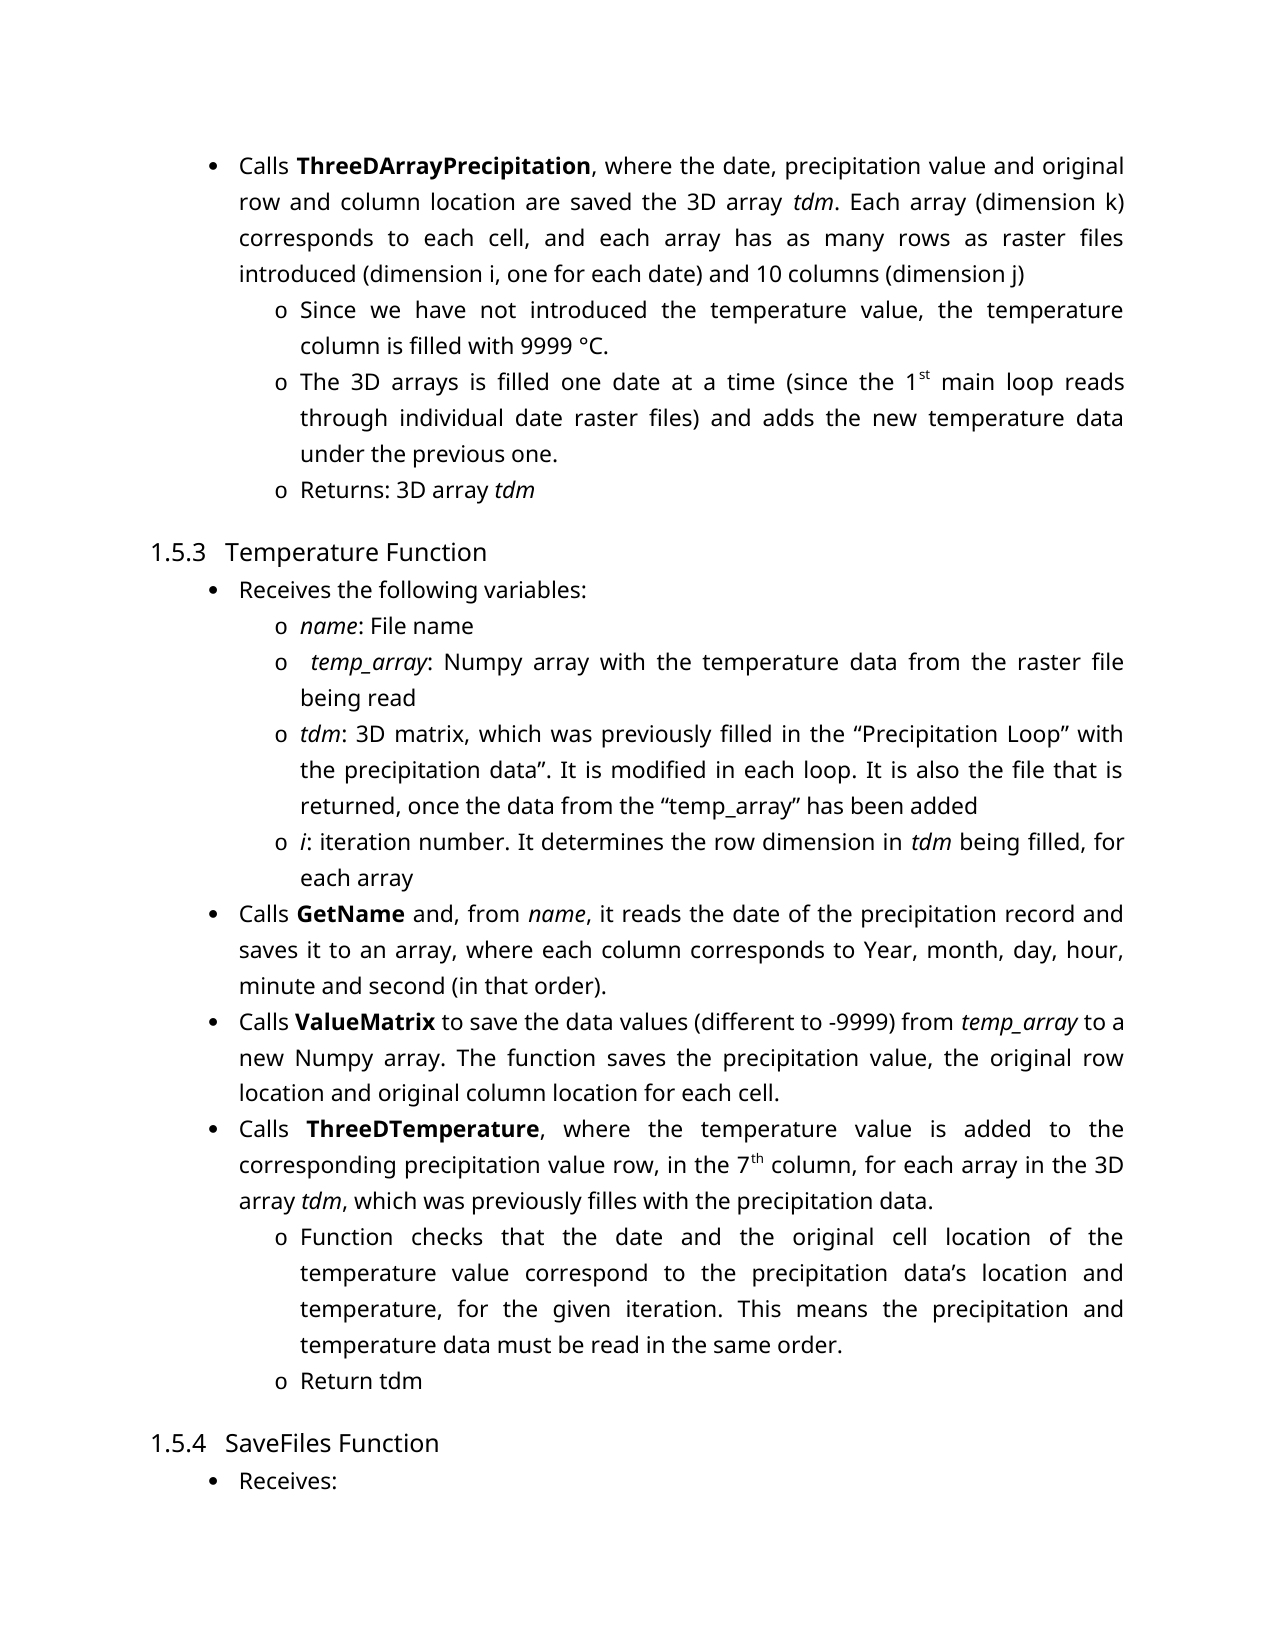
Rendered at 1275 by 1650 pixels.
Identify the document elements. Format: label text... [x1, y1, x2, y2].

list Since we have not introduced the temperature value, the temperature column is filled with 9999 °C. [274, 294, 1125, 361]
list Returns: 3D array tdm [274, 474, 1125, 505]
list Calls ThreeDArrayPrecipitation, where the date, precipitation value and original row and column location are saved the 3D array tdm. Each array (dimension k) corresponds to each cell, and each array has as many rows as raster files introduced (dimension i, one for each date) and 10 columns (dimension j) [209, 150, 1125, 289]
list Calls ValueMatrix to save the data values (different to -9999) from temp_array to a new Numpy array. The function saves the precipitation value, the original row location and original column location for each cell. [209, 1006, 1125, 1109]
list Calls ThreeDTemperature, where the temperature value is added to the corresponding precipitation value row, in the 7th column, for each array in the 3D array tdm, which was previously filles with the precipitation data. [209, 1113, 1125, 1216]
list temp_array: Numpy array with the temperature data from the raster file being read [274, 646, 1125, 713]
list Function checks that the date and the original cell location of the temperature value correspond to the precipitation data’s location and temperature, for the given iteration. This means the precipitation and temperature data must be read in the same order. [274, 1221, 1125, 1360]
list Receives: [209, 1465, 1125, 1496]
list name: File name [274, 610, 1125, 641]
list tdm: 3D matrix, which was previously filled in the “Precipitation Loop” with the precipitation data”. It is modified in each loop. It is also the file that is returned, once the data from the “temp_array” has been added [274, 718, 1125, 821]
list i: iteration number. It determines the row dimension in tdm being filled, for each array [274, 826, 1125, 893]
list Return tdm [274, 1365, 1125, 1396]
subtitle SaveFiles Function [150, 1426, 1125, 1460]
subtitle Temperature Function [150, 535, 1125, 569]
list The 3D arrays is filled one date at a time (since the 1st main loop reads through individual date raster files) and adds the new temperature data under the previous one. [274, 366, 1125, 469]
list Calls GetName and, from name, it reads the date of the precipitation record and saves it to an array, where each column corresponds to Year, month, day, hour, minute and second (in that order). [209, 898, 1125, 1001]
list Receives the following variables: [209, 574, 1125, 605]
